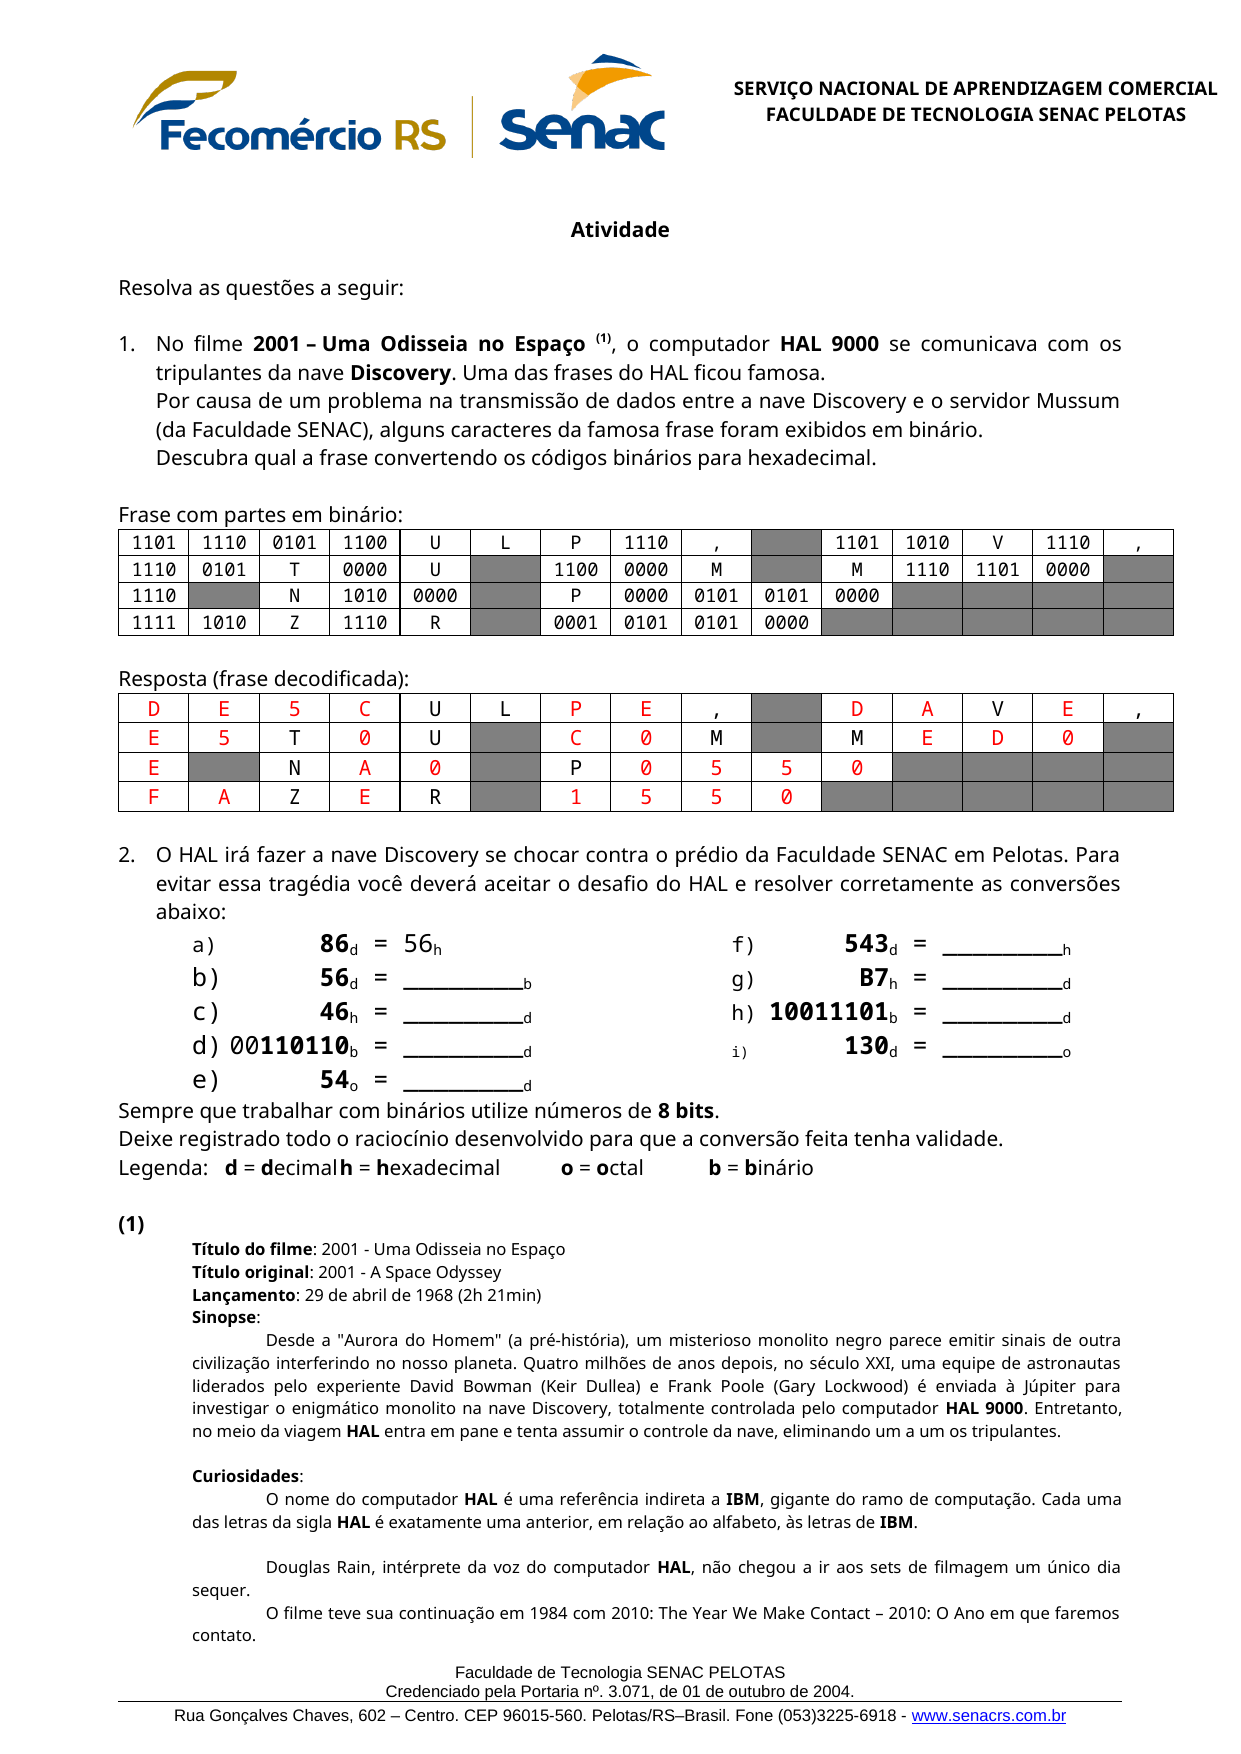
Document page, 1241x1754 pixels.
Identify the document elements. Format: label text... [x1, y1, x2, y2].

table_cell [752, 556, 821, 582]
text (1) [118, 1209, 1122, 1238]
table_cell 0 [611, 753, 681, 781]
table_header E [189, 694, 259, 722]
table_header , [682, 530, 751, 555]
table_cell 0 [822, 753, 892, 781]
table_cell [471, 556, 540, 582]
table_cell 0001 [541, 609, 610, 635]
table_cell E [330, 782, 399, 811]
table_cell 5 [611, 782, 681, 811]
text Atividade [118, 216, 1122, 244]
text O nome do computador HAL é uma referência indireta a IBM, gigante do ramo de computação. Cada uma das letras da sigla HAL é exatamente uma anterior, em relação ao alfabeto, às letras de IBM. [192, 1488, 1122, 1533]
text Resposta (frase decodificada): [118, 664, 1122, 693]
table_cell 1110 [119, 556, 188, 582]
table_cell [1033, 782, 1103, 811]
table_cell 0000 [1033, 556, 1103, 582]
table_cell [1033, 753, 1103, 781]
table_cell [1104, 782, 1173, 811]
table_cell T [260, 723, 329, 752]
table_cell 0000 [401, 583, 470, 608]
table_cell [471, 753, 540, 781]
table_header D [119, 694, 188, 722]
table_header U [401, 694, 470, 722]
table_header C [330, 694, 399, 722]
table_header 0101 [260, 530, 329, 555]
table_cell Z [260, 609, 329, 635]
table_header 1101 [822, 530, 892, 555]
table_header 1100 [330, 530, 399, 555]
table_cell 1100 [541, 556, 610, 582]
table_cell [1104, 723, 1173, 752]
table_header V [963, 694, 1032, 722]
table_cell 0101 [682, 609, 751, 635]
picture [129, 44, 674, 158]
table_cell 0 [752, 782, 821, 811]
table_cell [893, 753, 962, 781]
table_cell N [260, 583, 329, 608]
table_cell 0101 [611, 609, 681, 635]
table_header 5 [260, 694, 329, 722]
table_header 1110 [1033, 530, 1103, 555]
table_cell E [893, 723, 962, 752]
table_cell F [119, 782, 188, 811]
table_header P [541, 694, 610, 722]
text Título do filme: 2001 - Uma Odisseia no Espaço [192, 1238, 1122, 1261]
table_cell [1104, 753, 1173, 781]
table_header 1101 [119, 530, 188, 555]
table_header A [893, 694, 962, 722]
list No filme 2001 – Uma Odisseia no Espaço (1), o computador HAL 9000 se comunicava com os tripulantes da nave Discovery. Uma das frases do HAL ficou famosa. [118, 329, 1122, 386]
table_cell 0 [401, 753, 470, 781]
table_cell U [401, 556, 470, 582]
table_cell [1033, 583, 1103, 608]
table_cell [963, 782, 1032, 811]
table_cell P [541, 753, 610, 781]
table_cell 5 [752, 753, 821, 781]
table_header U [401, 530, 470, 555]
table_cell C [541, 723, 610, 752]
text Desde a "Aurora do Homem" (a pré-história), um misterioso monolito negro parece emitir sinais de outra civilização interferindo no nosso planeta. Quatro milhões de anos depois, no século XXI, uma equipe de astronautas liderados pelo experiente David Bowman (Keir Dullea) e Frank Poole (Gary Lockwood) é enviada à Júpiter para investigar o enigmático monolito na nave Discovery, totalmente controlada pelo computador HAL 9000. Entretanto, no meio da viagem HAL entra em pane e tenta assumir o controle da nave, eliminando um a um os tripulantes. [192, 1329, 1122, 1442]
table_cell 0101 [682, 583, 751, 608]
table_cell N [260, 753, 329, 781]
table_cell [471, 782, 540, 811]
table_cell [822, 782, 892, 811]
table_cell [893, 609, 962, 635]
table_cell 0000 [330, 556, 399, 582]
text Frase com partes em binário: [118, 500, 1122, 529]
text Título original: 2001 - A Space Odyssey [192, 1261, 1122, 1283]
text Sempre que trabalhar com binários utilize números de 8 bits. [118, 1096, 1122, 1124]
table_cell 1110 [119, 583, 188, 608]
table_cell 0 [611, 723, 681, 752]
table_cell 1110 [893, 556, 962, 582]
table_cell 1010 [189, 609, 259, 635]
table_cell E [119, 753, 188, 781]
text Sinopse: [192, 1306, 1122, 1329]
table_header 1010 [893, 530, 962, 555]
table_header L [471, 530, 540, 555]
table_header 1110 [611, 530, 681, 555]
text Curiosidades: [192, 1465, 1122, 1488]
table_cell P [541, 583, 610, 608]
table_cell [471, 609, 540, 635]
table_header E [1033, 694, 1103, 722]
table_cell [963, 753, 1032, 781]
table_cell 1110 [330, 609, 399, 635]
table_header [752, 694, 821, 722]
table_cell [963, 583, 1032, 608]
table_header 1110 [189, 530, 259, 555]
table_cell [822, 609, 892, 635]
text Legenda: d = decimal h = hexadecimal o = octal b = binário [118, 1153, 1122, 1181]
list O HAL irá fazer a nave Discovery se chocar contra o prédio da Faculdade SENAC em Pelotas. Para evitar essa tragédia você deverá aceitar o desafio do HAL e resolver corretamente as conversões abaixo: [118, 840, 1122, 926]
text O filme teve sua continuação em 1984 com 2010: The Year We Make Contact – 2010: O Ano em que faremos contato. [192, 1601, 1122, 1647]
table_cell 1 [541, 782, 610, 811]
table_cell 0000 [752, 609, 821, 635]
table_cell M [682, 723, 751, 752]
text Douglas Rain, intérprete da voz do computador HAL, não chegou a ir aos sets de filmagem um único dia sequer. [192, 1556, 1122, 1601]
table_cell [1104, 609, 1173, 635]
list 543d = ________h [731, 926, 1122, 959]
text Deixe registrado todo o raciocínio desenvolvido para que a conversão feita tenha validade. [118, 1124, 1122, 1153]
table_cell [893, 583, 962, 608]
table_cell 1010 [330, 583, 399, 608]
table_header V [963, 530, 1032, 555]
table_cell [471, 723, 540, 752]
table_cell 0000 [611, 556, 681, 582]
table_cell [471, 583, 540, 608]
table_cell [963, 609, 1032, 635]
table_cell 0101 [752, 583, 821, 608]
table_header , [1104, 530, 1173, 555]
list 54o = ________d [192, 1062, 583, 1096]
table_cell M [822, 556, 892, 582]
table_cell 5 [682, 782, 751, 811]
table_cell 1111 [119, 609, 188, 635]
table_cell 0 [1033, 723, 1103, 752]
table_cell [189, 583, 259, 608]
list 56d = ________b [192, 959, 583, 994]
table_cell R [401, 609, 470, 635]
table_cell 0000 [822, 583, 892, 608]
table_cell [1033, 609, 1103, 635]
table_header L [471, 694, 540, 722]
table_cell [893, 782, 962, 811]
table_cell A [330, 753, 399, 781]
list 130d = ________o [731, 1028, 1122, 1062]
table_cell Z [260, 782, 329, 811]
list 00110110b = ________d [192, 1028, 583, 1062]
table_cell [189, 753, 259, 781]
table_cell E [119, 723, 188, 752]
table_header , [1104, 694, 1173, 722]
text Lançamento: 29 de abril de 1968 (2h 21min) [192, 1283, 1122, 1306]
table_cell R [401, 782, 470, 811]
table_header [752, 530, 821, 555]
table_cell A [189, 782, 259, 811]
table_cell M [682, 556, 751, 582]
table_header D [822, 694, 892, 722]
table_cell D [963, 723, 1032, 752]
table_cell 5 [189, 723, 259, 752]
table_header , [682, 694, 751, 722]
table_header E [611, 694, 681, 722]
table_cell [752, 723, 821, 752]
text Descubra qual a frase convertendo os códigos binários para hexadecimal. [156, 443, 1122, 472]
table_cell 5 [682, 753, 751, 781]
table_cell [1104, 583, 1173, 608]
text Resolva as questões a seguir: [118, 273, 1122, 301]
table_cell 1101 [963, 556, 1032, 582]
table_header P [541, 530, 610, 555]
list B7h = ________d [731, 959, 1122, 994]
list 46h = ________d [192, 994, 583, 1028]
list 86d = 56h [192, 926, 583, 959]
table_cell M [822, 723, 892, 752]
table_cell T [260, 556, 329, 582]
table_cell 0101 [189, 556, 259, 582]
table_cell [1104, 556, 1173, 582]
table_cell U [401, 723, 470, 752]
list 10011101b = ________d [731, 994, 1122, 1028]
text Por causa de um problema na transmissão de dados entre a nave Discovery e o servidor Mussum (da Faculdade SENAC), alguns caracteres da famosa frase foram exibidos em binário. [156, 386, 1122, 443]
table_cell 0000 [611, 583, 681, 608]
table_cell 0 [330, 723, 399, 752]
